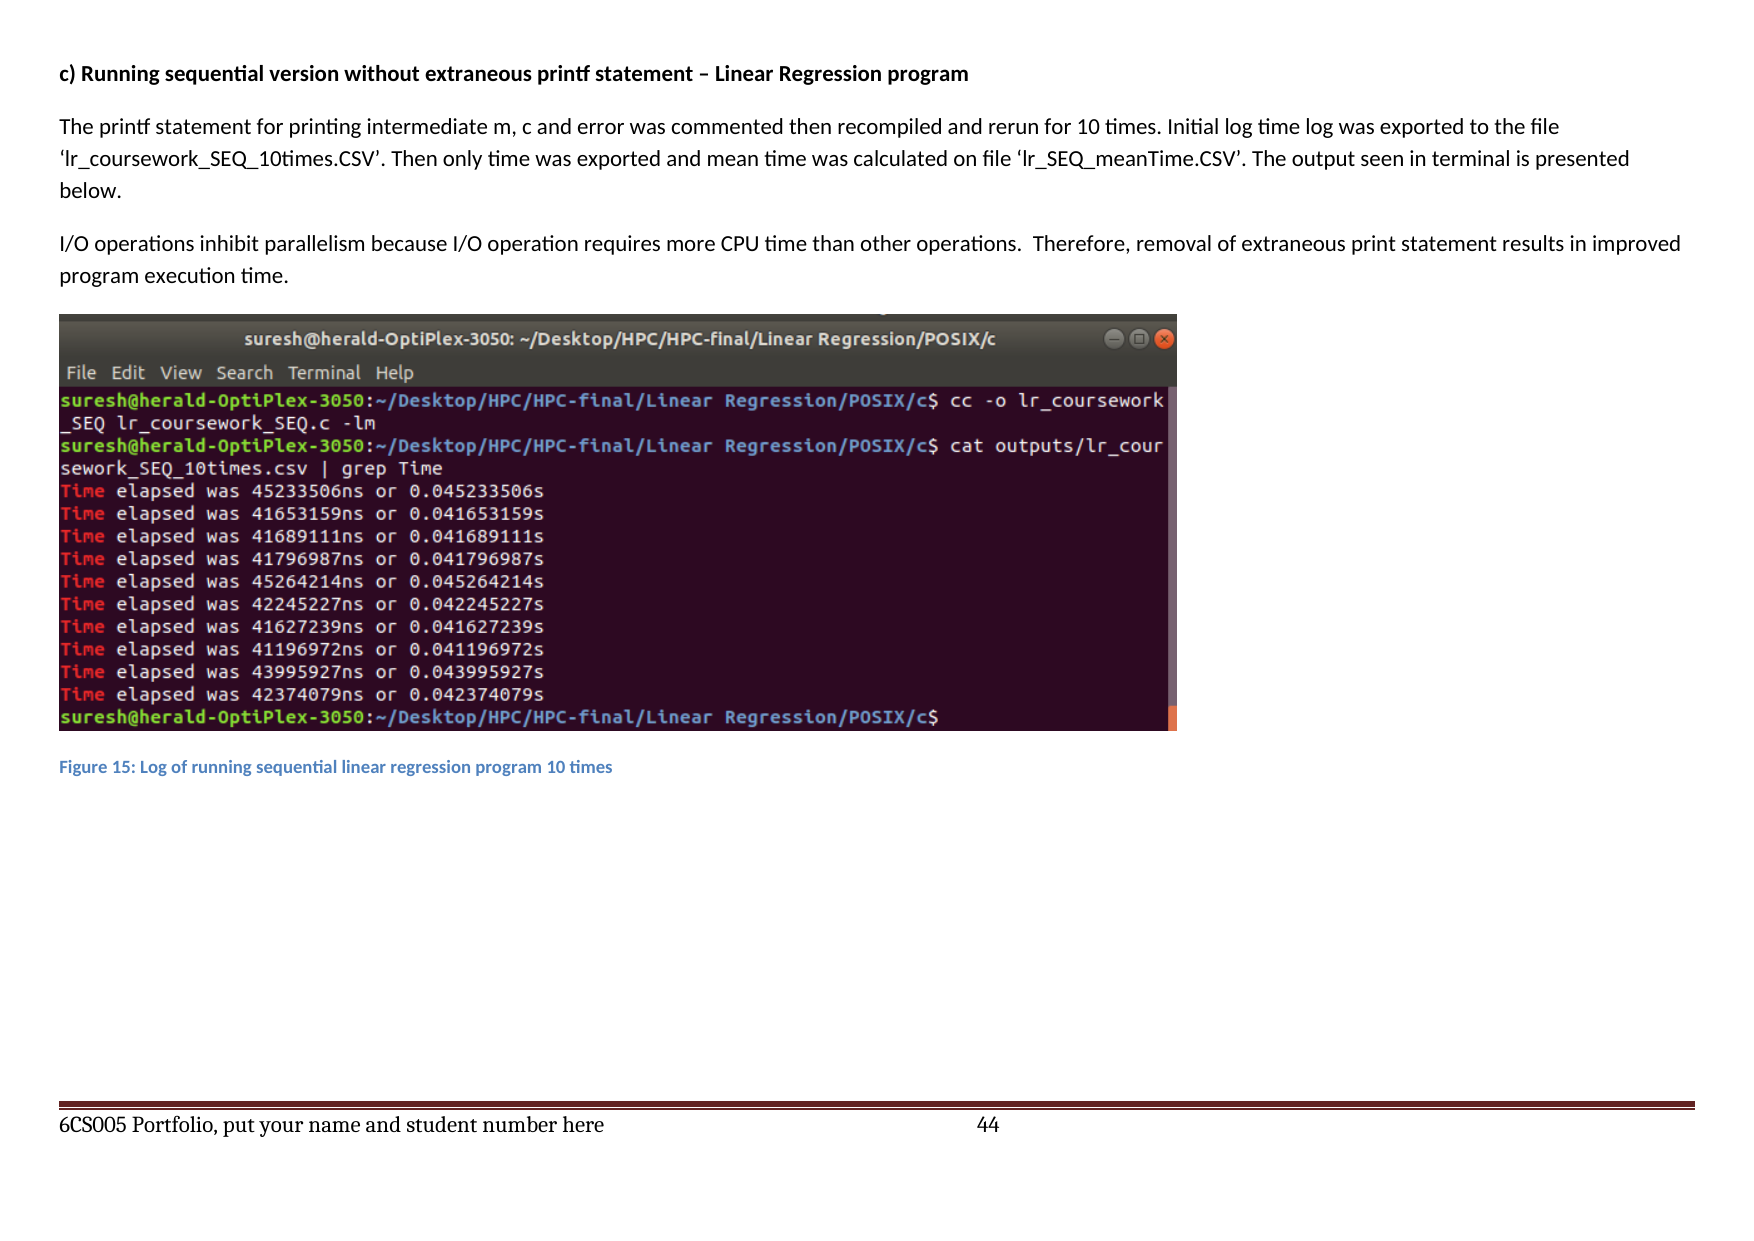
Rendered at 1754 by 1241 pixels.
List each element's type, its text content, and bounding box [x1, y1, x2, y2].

text I/O operations inhibit parallelism because I/O operation requires more CPU time than other operations. Therefore, removal of extraneous print statement results in improved program execution time. [59, 229, 1695, 290]
text The printf statement for printing intermediate m, c and error was commented then recompiled and rerun for 10 times. Initial log time log was exported to the file ‘lr_coursework_SEQ_10times.CSV’. Then only time was exported and mean time was calculated on file ‘lr_SEQ_meanTime.CSV’. The output seen in terminal is presented below. [59, 112, 1695, 204]
text c) Running sequential version without extraneous printf statement – Linear Regression program [59, 59, 1695, 87]
picture [59, 314, 1177, 731]
